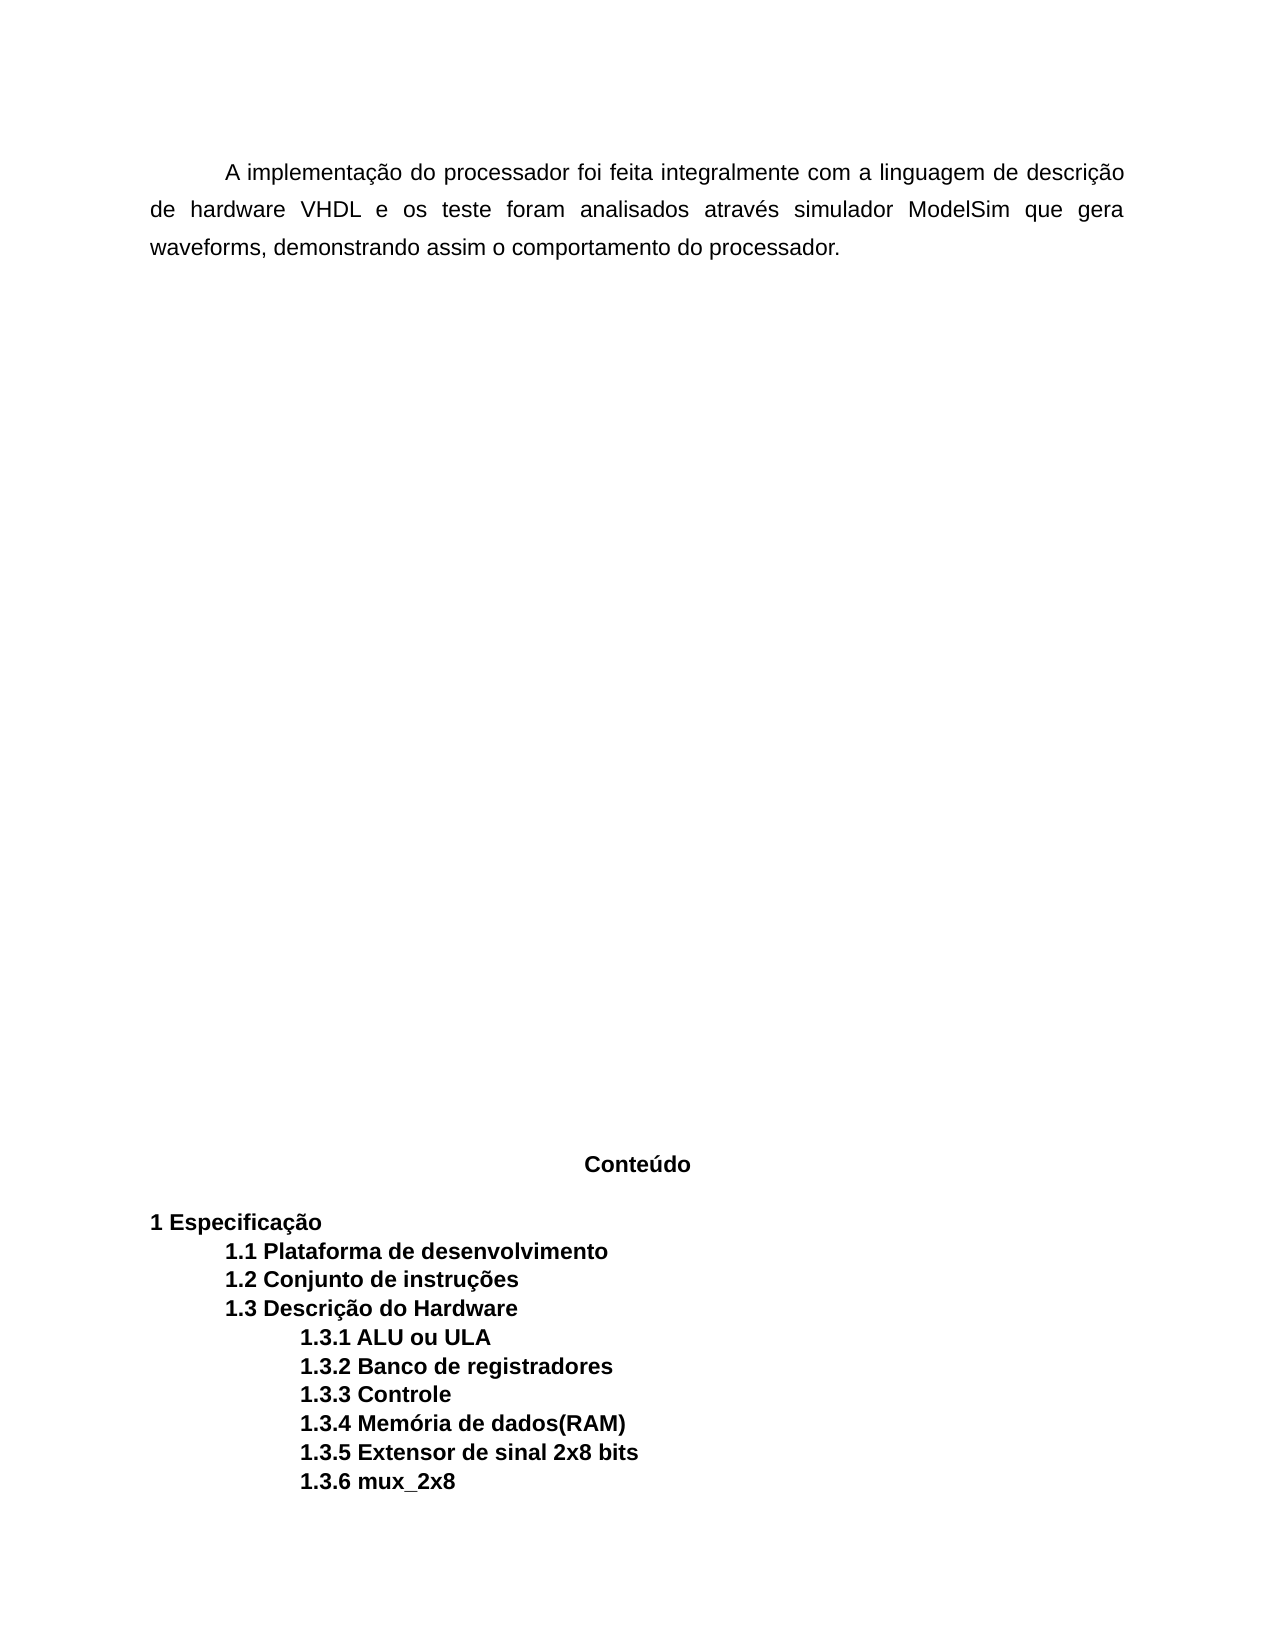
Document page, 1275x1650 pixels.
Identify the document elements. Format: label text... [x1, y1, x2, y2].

text 1.2 Conjunto de instruções [225, 1265, 1125, 1294]
text 1.3.3 Controle [300, 1380, 1125, 1409]
text 1 Especificação [150, 1207, 1125, 1236]
text 1.3.2 Banco de registradores [300, 1351, 1125, 1380]
text A implementação do processador foi feita integralmente com a linguagem de descrição de hardware VHDL e os teste foram analisados através simulador ModelSim que gera waveforms, demonstrando assim o comportamento do processador. [150, 150, 1125, 262]
text 1.3 Descrição do Hardware [225, 1294, 1125, 1322]
text 1.3.5 Extensor de sinal 2x8 bits [300, 1437, 1125, 1466]
text 1.1 Plataforma de desenvolvimento [225, 1236, 1125, 1265]
text Conteúdo [150, 1150, 1125, 1179]
text 1.3.4 Memória de dados(RAM) [300, 1409, 1125, 1437]
text 1.3.1 ALU ou ULA [300, 1322, 1125, 1351]
text 1.3.6 mux_2x8 [225, 1466, 1125, 1495]
